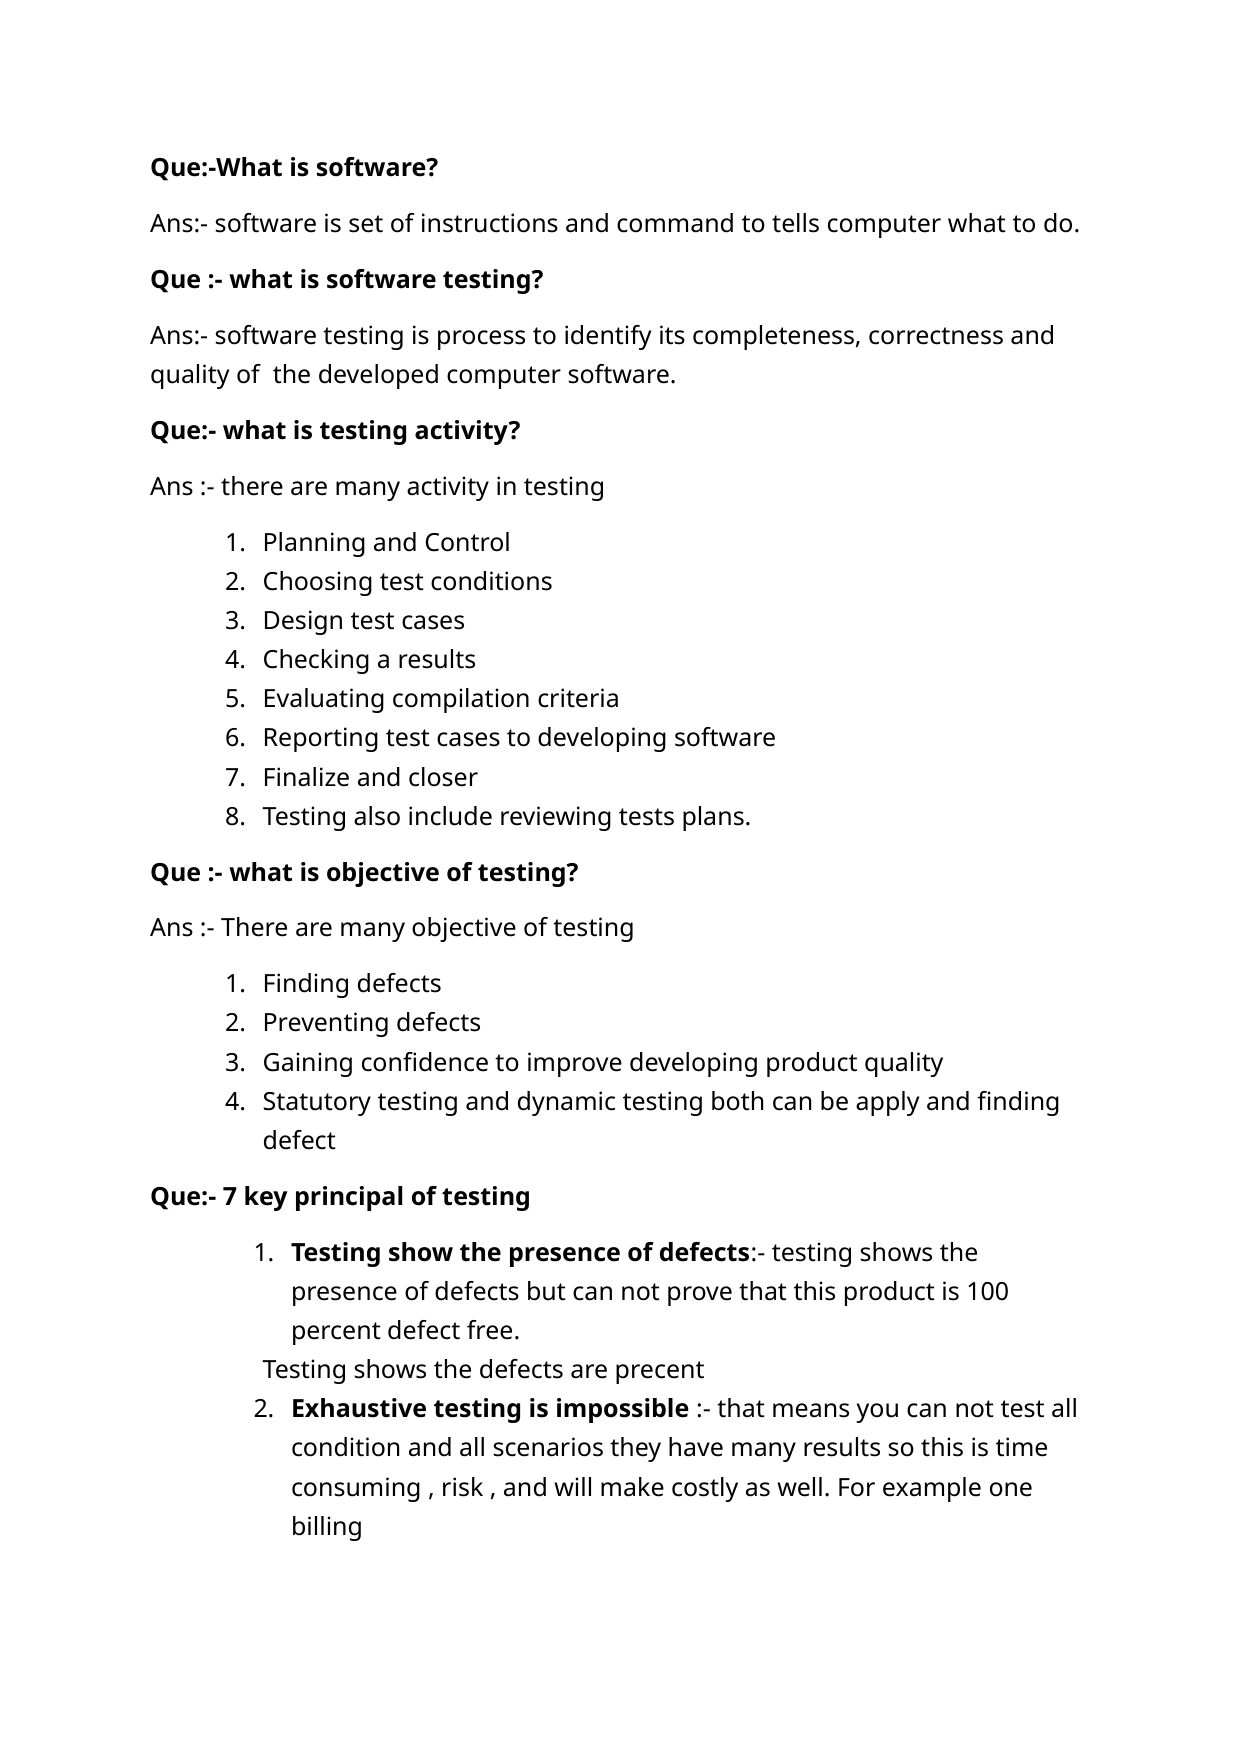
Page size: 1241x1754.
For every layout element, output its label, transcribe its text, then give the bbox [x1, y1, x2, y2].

list Checking a results [225, 642, 1090, 676]
list Finding defects [225, 966, 1090, 1000]
list Testing show the presence of defects:- testing shows the presence of defects but can not prove that this product is 100 percent defect free. [253, 1234, 1090, 1347]
text Ans:- software is set of instructions and command to tells computer what to do. [150, 206, 1090, 240]
text Ans :- There are many objective of testing [150, 910, 1090, 944]
list Gaining confidence to improve developing product quality [225, 1044, 1090, 1078]
text Que :- what is objective of testing? [150, 854, 1090, 888]
text Que:- what is testing activity? [150, 412, 1090, 447]
list Planning and Control [225, 524, 1090, 558]
list Reporting test cases to developing software [225, 720, 1090, 754]
list Testing also include reviewing tests plans. [225, 798, 1090, 832]
list Testing shows the defects are precent [262, 1352, 1090, 1386]
list Statutory testing and dynamic testing both can be apply and finding defect [225, 1083, 1090, 1157]
text Ans :- there are many activity in testing [150, 468, 1090, 502]
text Que :- what is software testing? [150, 262, 1090, 296]
list Choosing test conditions [225, 563, 1090, 597]
text Ans:- software testing is process to identify its completeness, correctness and quality of the developed computer software. [150, 317, 1090, 391]
list Exhaustive testing is impossible :- that means you can not test all condition and all scenarios they have many results so this is time consuming , risk , and will make costly as well. For example one billing [253, 1391, 1090, 1542]
list Finalize and closer [225, 759, 1090, 793]
list Evaluating compilation criteria [225, 681, 1090, 715]
list Design test cases [225, 602, 1090, 637]
text Que:- 7 key principal of testing [150, 1178, 1090, 1212]
list Preventing defects [225, 1005, 1090, 1039]
text Que:-What is software? [150, 150, 1090, 184]
